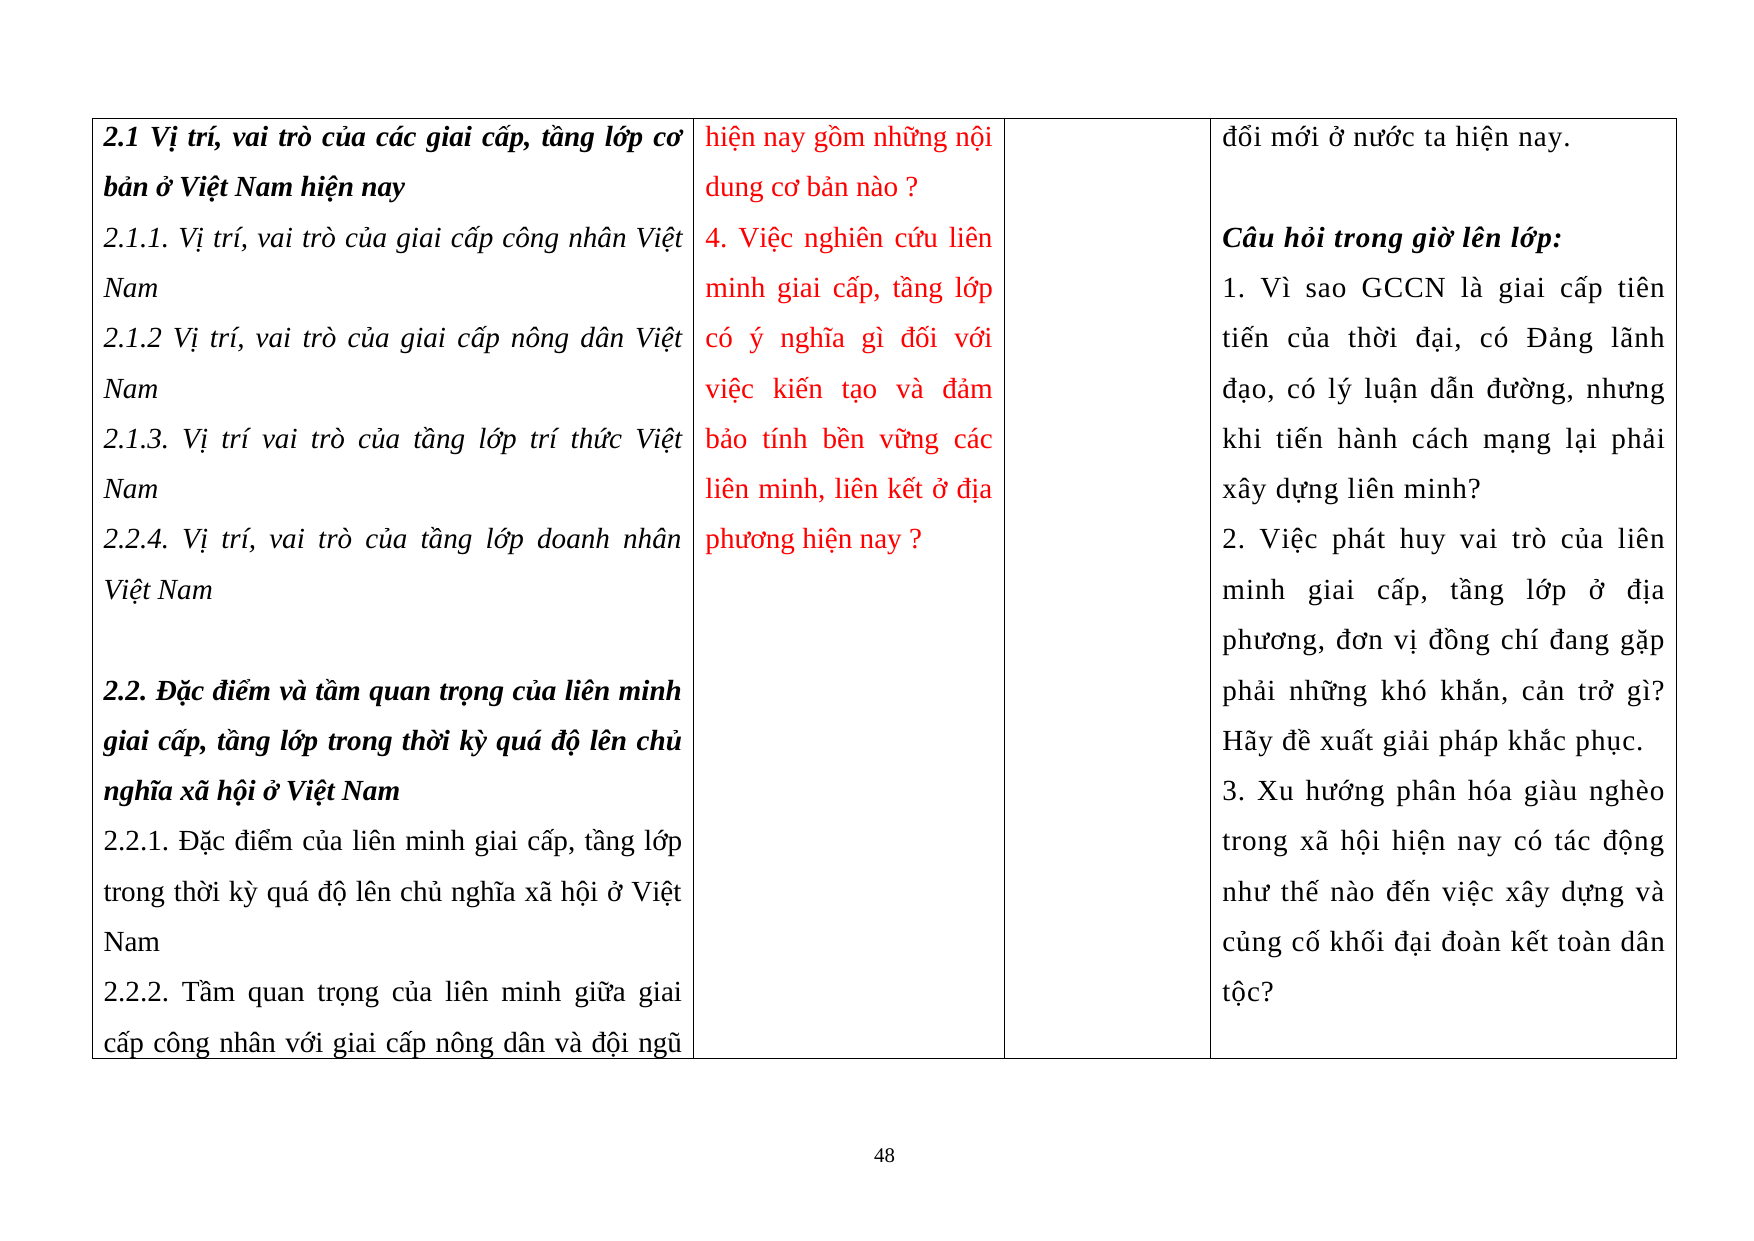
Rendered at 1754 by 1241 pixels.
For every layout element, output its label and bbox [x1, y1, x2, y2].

table_cell [694, 119, 1004, 1058]
table_cell [1005, 119, 1210, 1058]
table_cell [1211, 119, 1676, 1058]
table_cell [93, 119, 693, 1058]
